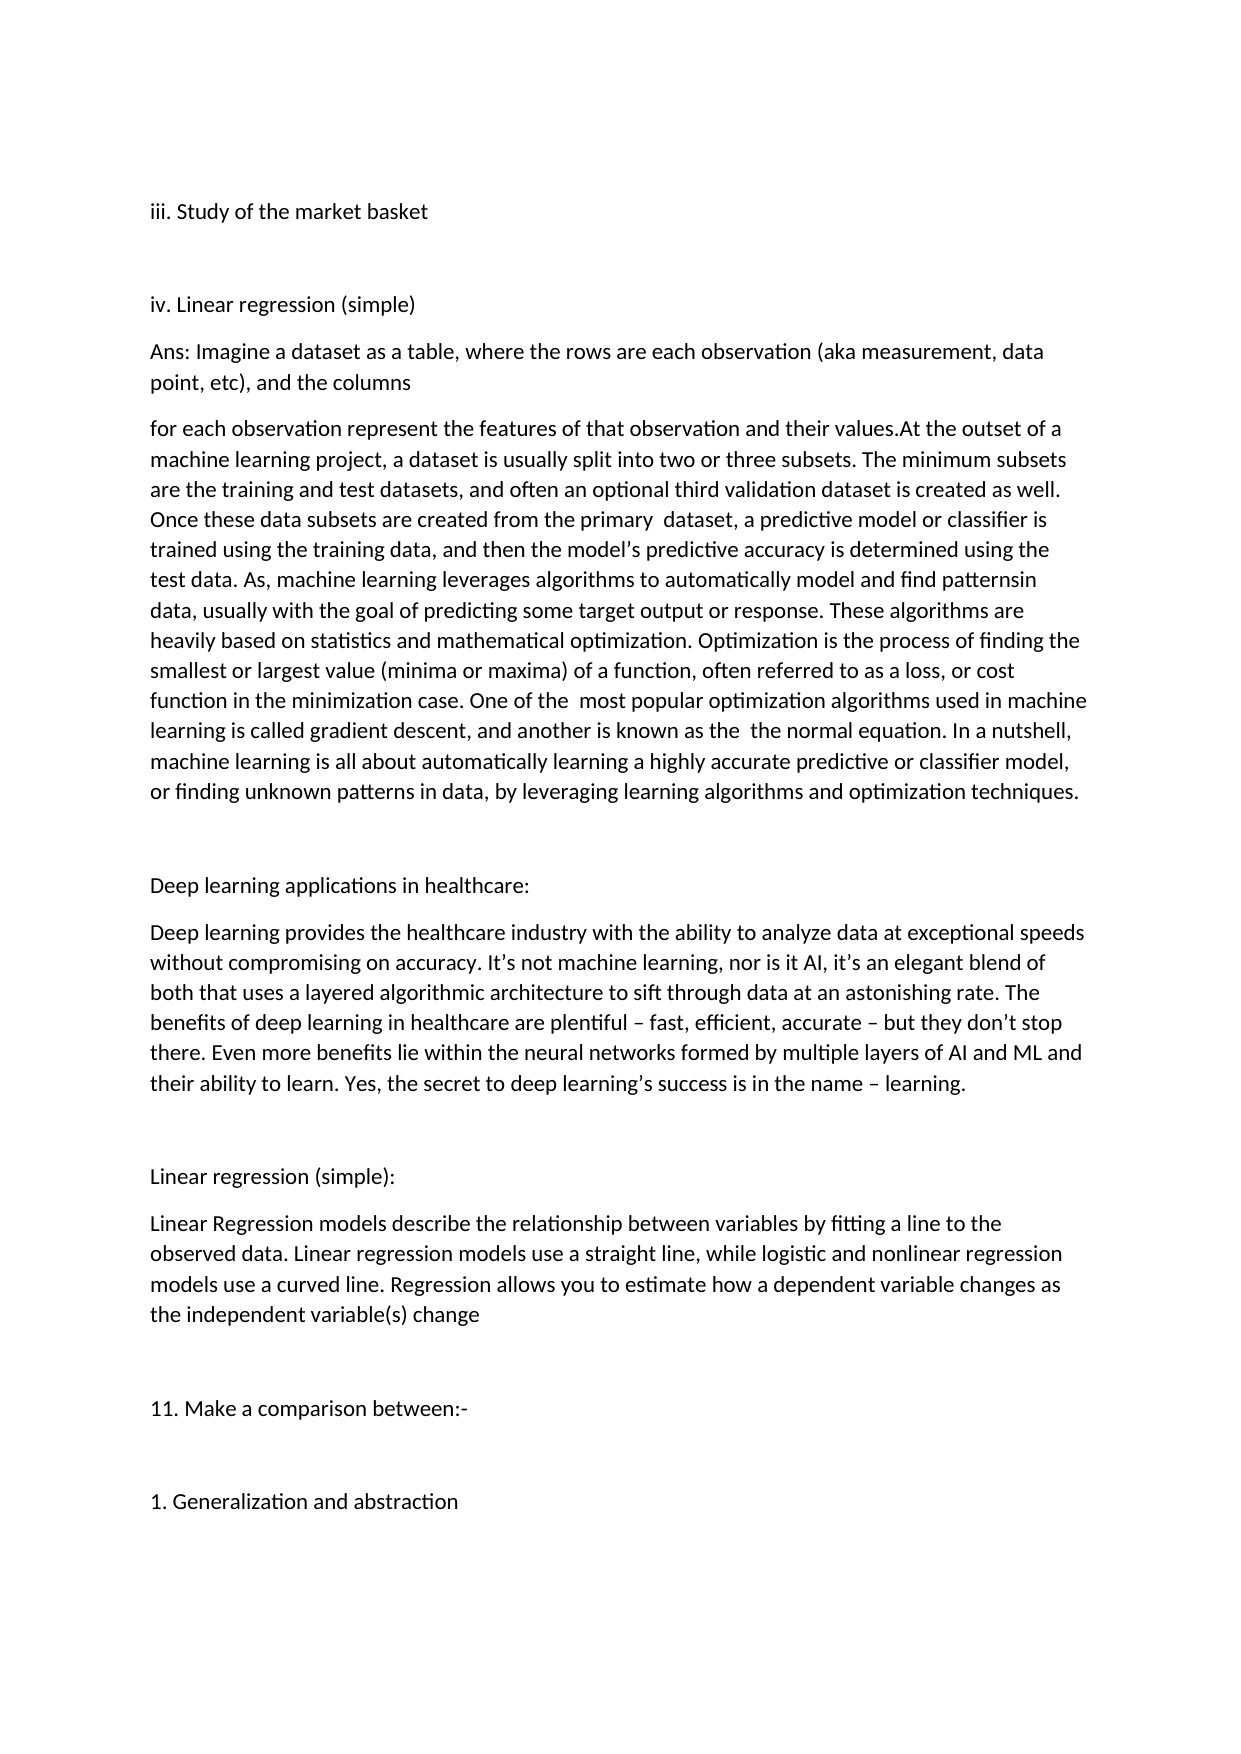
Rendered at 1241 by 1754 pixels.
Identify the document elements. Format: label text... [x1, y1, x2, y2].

text Deep learning provides the healthcare industry with the ability to analyze data at exceptional speeds without compromising on accuracy. It’s not machine learning, nor is it AI, it’s an elegant blend of both that uses a layered algorithmic architecture to sift through data at an astonishing rate. The benefits of deep learning in healthcare are plentiful – fast, efficient, accurate – but they don’t stop there. Even more benefits lie within the neural networks formed by multiple layers of AI and ML and their ability to learn. Yes, the secret to deep learning’s success is in the name – learning. [150, 918, 1090, 1097]
text 11. Make a comparison between:- [150, 1394, 1090, 1422]
text iv. Linear regression (simple) [150, 291, 1090, 319]
text Linear regression (simple): [150, 1162, 1090, 1191]
text Deep learning applications in healthcare: [150, 871, 1090, 899]
text 1. Generalization and abstraction [150, 1487, 1090, 1516]
text Linear Regression models describe the relationship between variables by fitting a line to the observed data. Linear regression models use a straight line, while logistic and nonlinear regression models use a curved line. Regression allows you to estimate how a dependent variable changes as the independent variable(s) change [150, 1209, 1090, 1328]
text Ans: Imagine a dataset as a table, where the rows are each observation (aka measurement, data point, etc), and the columns [150, 337, 1090, 396]
text iii. Study of the market basket [150, 197, 1090, 225]
text for each observation represent the features of that observation and their values.At the outset of a machine learning project, a dataset is usually split into two or three subsets. The minimum subsets are the training and test datasets, and often an optional third validation dataset is created as well. Once these data subsets are created from the primary dataset, a predictive model or classifier is trained using the training data, and then the model’s predictive accuracy is determined using the test data. As, machine learning leverages algorithms to automatically model and find patternsin data, usually with the goal of predicting some target output or response. These algorithms are heavily based on statistics and mathematical optimization. Optimization is the process of finding the smallest or largest value (minima or maxima) of a function, often referred to as a loss, or cost function in the minimization case. One of the most popular optimization algorithms used in machine learning is called gradient descent, and another is known as the the normal equation. In a nutshell, machine learning is all about automatically learning a highly accurate predictive or classifier model, or finding unknown patterns in data, by leveraging learning algorithms and optimization techniques. [150, 414, 1090, 805]
